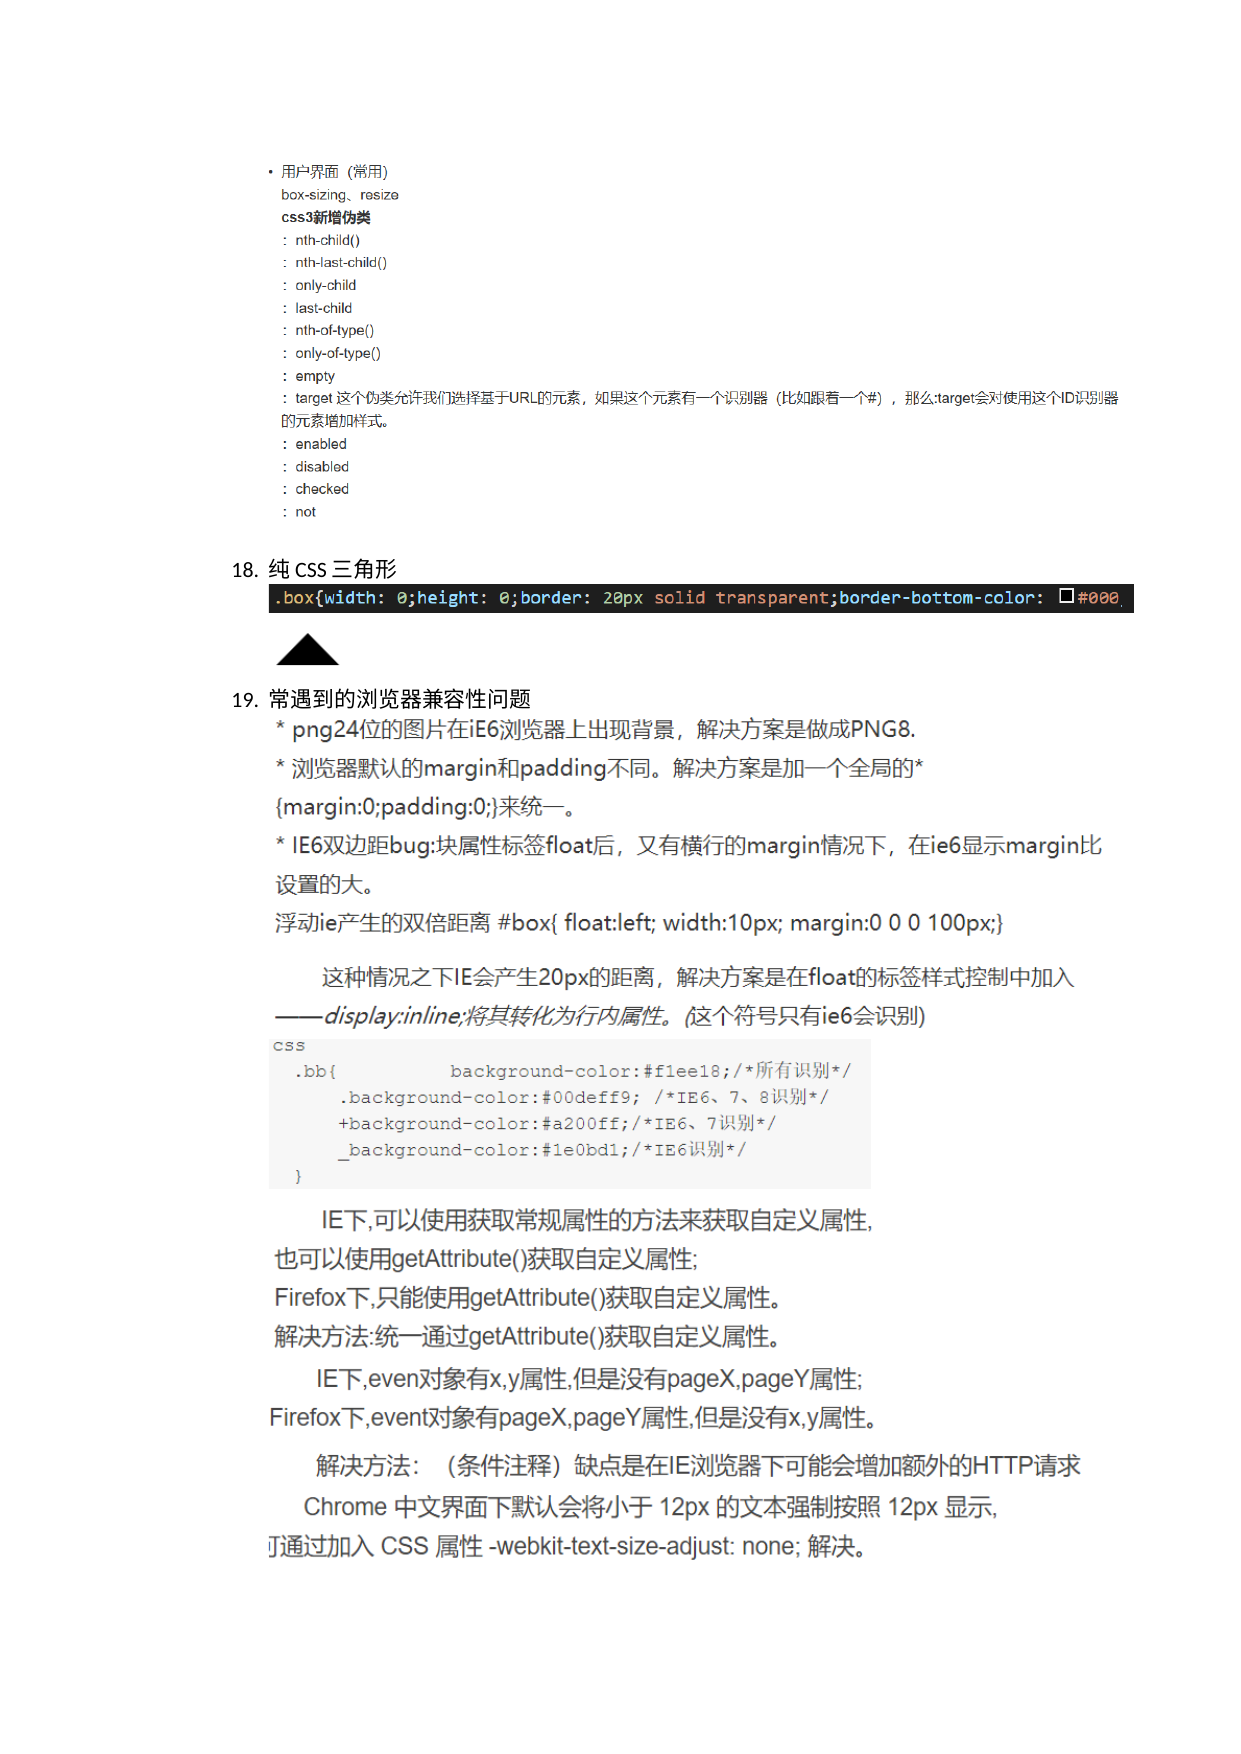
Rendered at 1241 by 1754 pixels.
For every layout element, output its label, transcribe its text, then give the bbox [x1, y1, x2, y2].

picture [268, 1364, 1084, 1478]
picture [268, 1202, 915, 1354]
list 纯CSS三角形 [231, 552, 1053, 584]
list 常遇到的浏览器兼容性问题 [231, 682, 1053, 714]
picture [268, 1494, 1003, 1563]
picture [268, 617, 399, 679]
picture [268, 162, 1134, 520]
picture [268, 584, 1134, 613]
picture [268, 714, 1106, 1032]
picture [268, 1039, 871, 1189]
